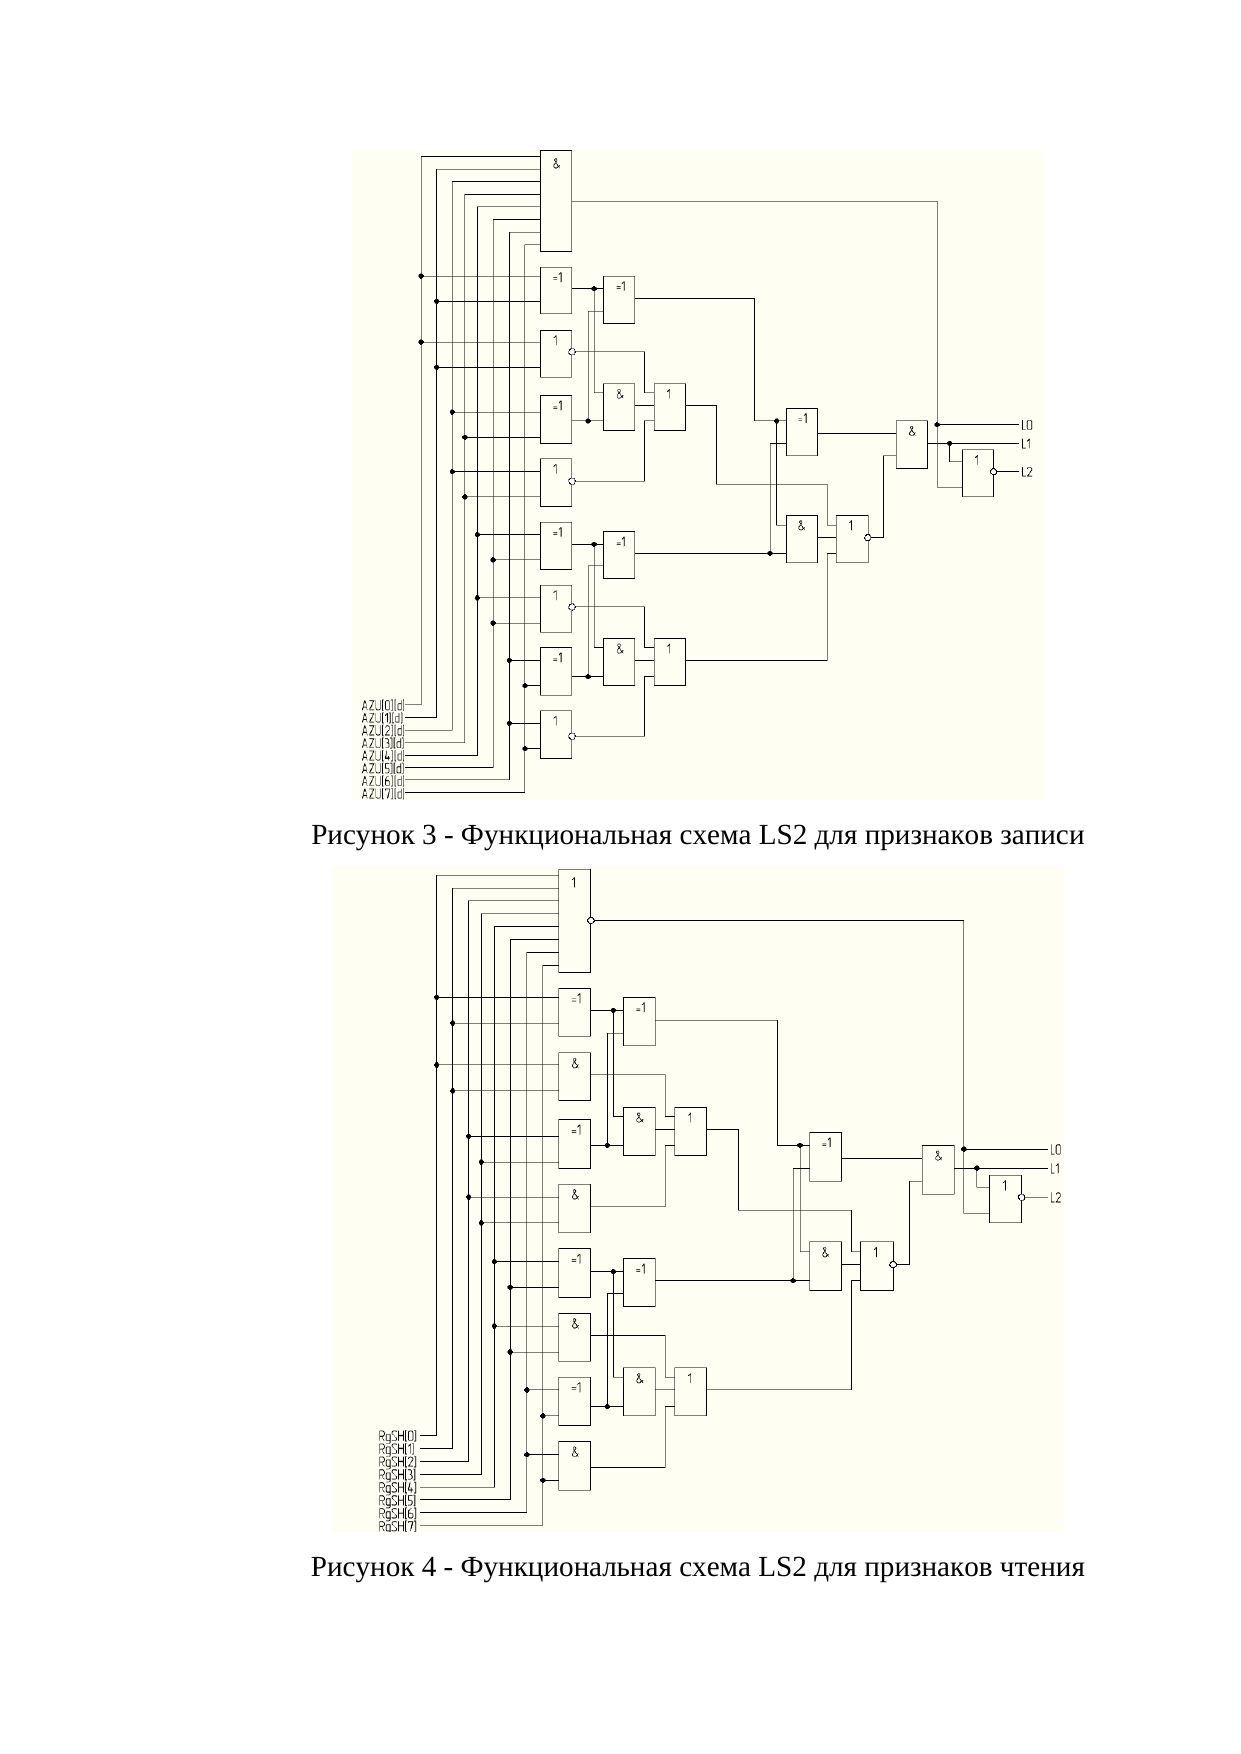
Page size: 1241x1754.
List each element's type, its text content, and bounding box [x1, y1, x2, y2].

picture [352, 150, 1044, 800]
picture [332, 867, 1064, 1532]
list Рисунок 3 - Функциональная схема LS2 для признаков записи [246, 817, 1150, 850]
list Рисунок 4 - Функциональная схема LS2 для признаков чтения [246, 1549, 1150, 1582]
